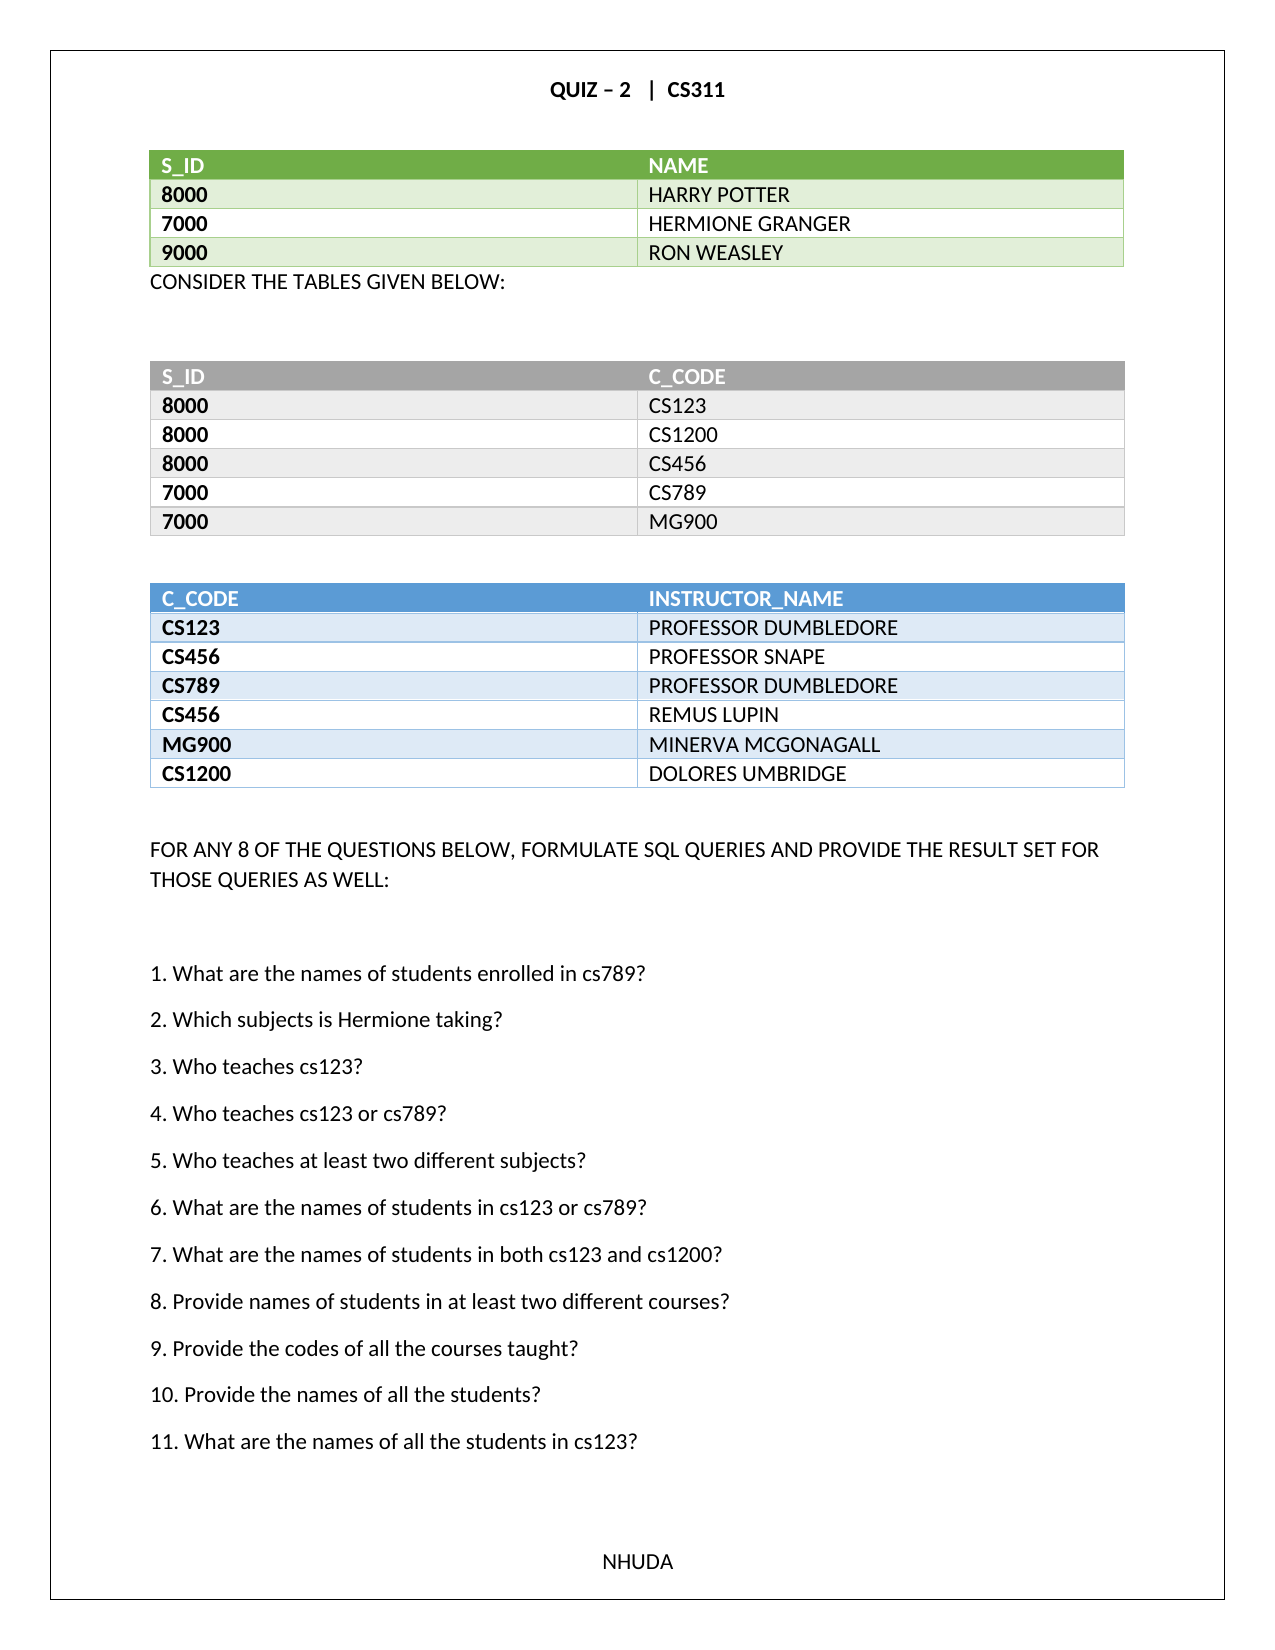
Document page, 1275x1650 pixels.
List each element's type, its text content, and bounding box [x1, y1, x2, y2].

table_cell PROFESSOR DUMBLEDORE [638, 614, 1124, 641]
table_cell CS456 [151, 701, 637, 729]
table_cell CS789 [638, 478, 1124, 506]
text 1. What are the names of students enrolled in cs789? [150, 959, 1125, 987]
table_cell CS456 [151, 643, 637, 671]
table_header C_CODE [151, 584, 637, 612]
text 9. Provide the codes of all the courses taught? [150, 1334, 1125, 1362]
table_header INSTRUCTOR_NAME [638, 584, 1124, 612]
table_header C_CODE [638, 362, 1124, 390]
table_cell CS1200 [638, 420, 1124, 448]
text FOR ANY 8 OF THE QUESTIONS BELOW, FORMULATE SQL QUERIES AND PROVIDE THE RESULT SET FOR THOSE QUERIES AS WELL: [150, 835, 1125, 893]
text 7. What are the names of students in both cs123 and cs1200? [150, 1240, 1125, 1268]
table_cell 7000 [151, 508, 637, 535]
table_cell MG900 [638, 508, 1124, 535]
text 11. What are the names of all the students in cs123? [150, 1427, 1125, 1455]
table_cell CS123 [638, 391, 1124, 419]
table_cell MINERVA MCGONAGALL [638, 730, 1124, 758]
table_cell PROFESSOR DUMBLEDORE [638, 672, 1124, 699]
table_cell 8000 [151, 391, 637, 419]
table_cell 8000 [151, 420, 637, 448]
table_header S_ID [151, 151, 637, 179]
table_cell 8000 [151, 449, 637, 477]
table_cell PROFESSOR SNAPE [638, 643, 1124, 671]
table_cell 7000 [151, 209, 637, 237]
text 6. What are the names of students in cs123 or cs789? [150, 1193, 1125, 1221]
table_cell CS1200 [151, 759, 637, 787]
table_cell DOLORES UMBRIDGE [638, 759, 1124, 787]
text 2. Which subjects is Hermione taking? [150, 1006, 1125, 1033]
text 10. Provide the names of all the students? [150, 1381, 1125, 1408]
text 4. Who teaches cs123 or cs789? [150, 1099, 1125, 1127]
text 5. Who teaches at least two different subjects? [150, 1146, 1125, 1174]
text 3. Who teaches cs123? [150, 1052, 1125, 1080]
text 8. Provide names of students in at least two different courses? [150, 1287, 1125, 1315]
table_cell HARRY POTTER [638, 180, 1123, 208]
text CONSIDER THE TABLES GIVEN BELOW: [150, 267, 1125, 295]
table_header S_ID [151, 362, 637, 390]
table_cell RON WEASLEY [638, 238, 1123, 266]
table_cell CS123 [151, 614, 637, 641]
table_cell MG900 [151, 730, 637, 758]
table_cell HERMIONE GRANGER [638, 209, 1123, 237]
table_cell 8000 [151, 180, 637, 208]
table_cell REMUS LUPIN [638, 701, 1124, 729]
table_cell 7000 [151, 478, 637, 506]
table_cell CS789 [151, 672, 637, 699]
table_header NAME [638, 151, 1123, 179]
table_cell CS456 [638, 449, 1124, 477]
table_cell 9000 [151, 238, 637, 266]
